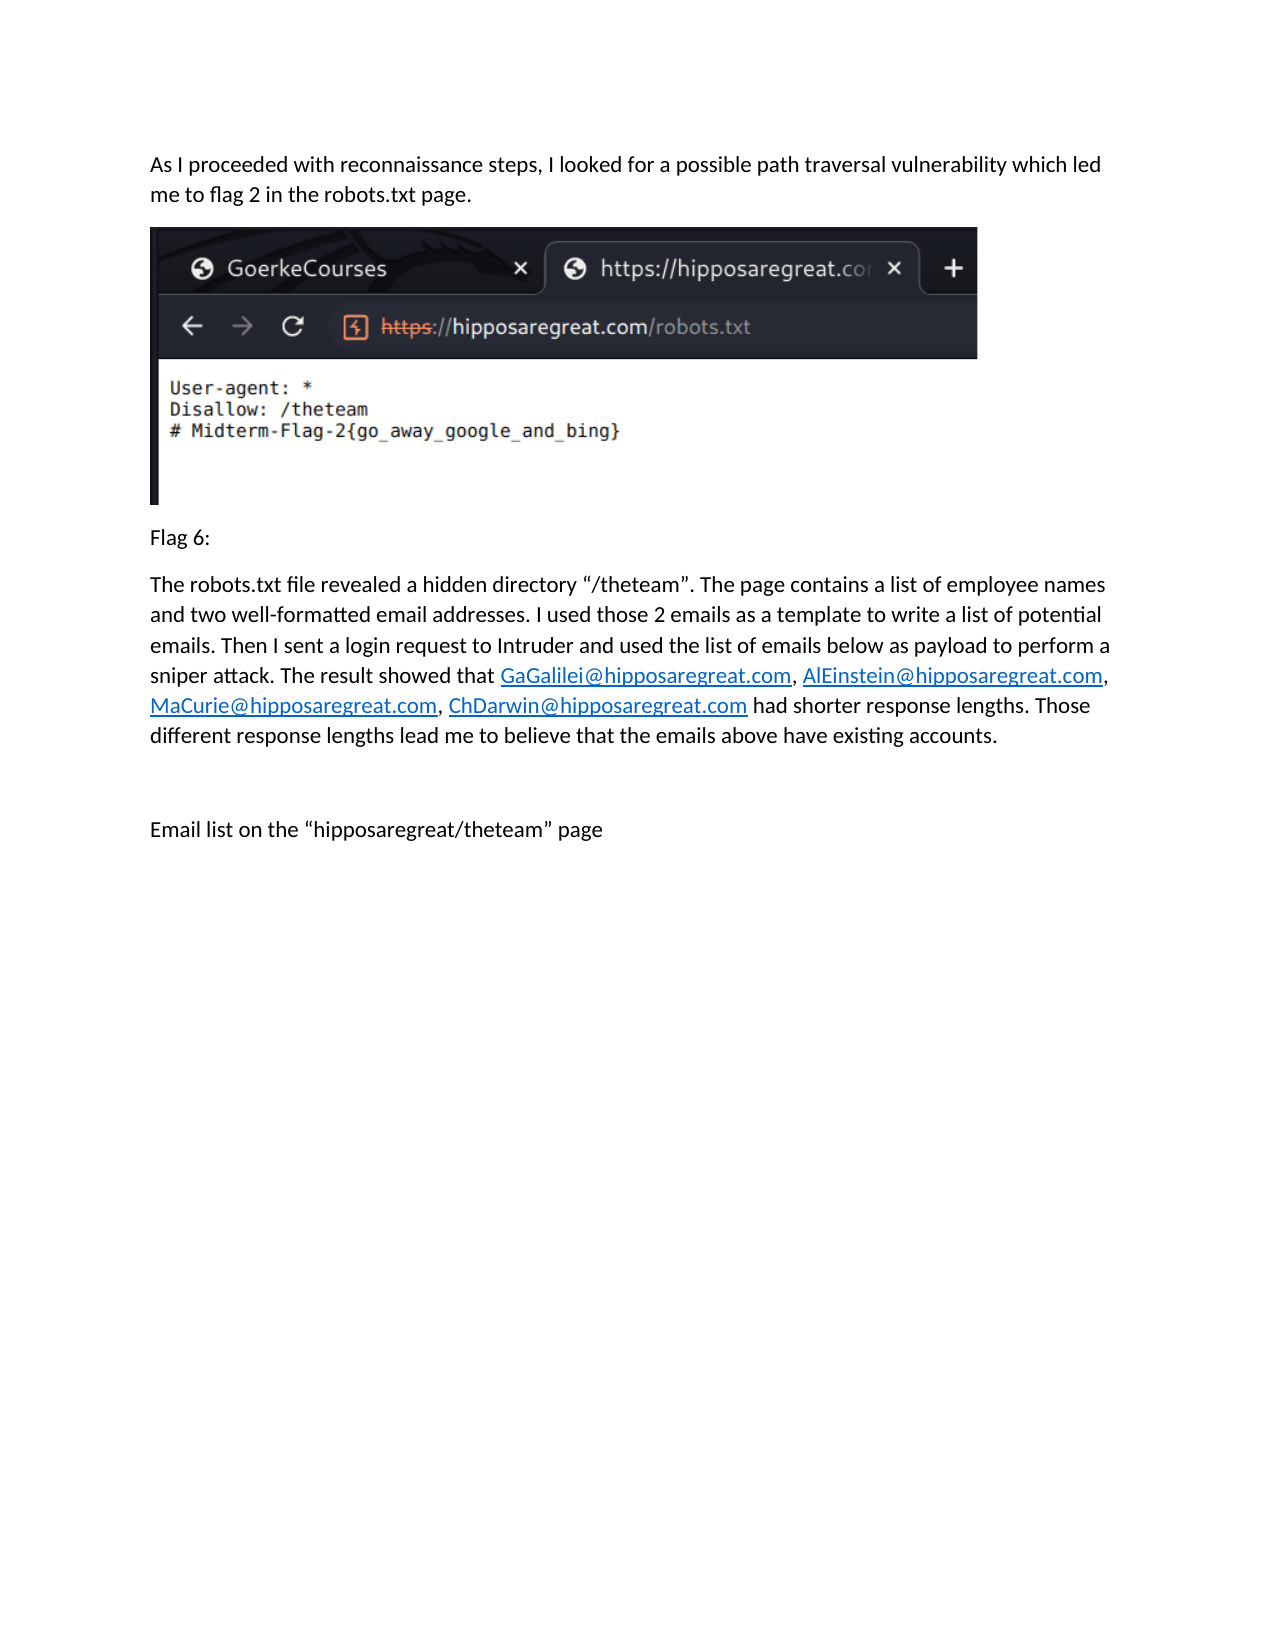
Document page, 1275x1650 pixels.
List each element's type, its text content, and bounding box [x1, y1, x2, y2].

text Email list on the “hipposaregreat/theteam” page [150, 815, 1125, 843]
text Flag 6: [150, 523, 1125, 551]
text The robots.txt file revealed a hidden directory “/theteam”. The page contains a list of employee names and two well-formatted email addresses. I used those 2 emails as a template to write a list of potential emails. Then I sent a login request to Intruder and used the list of emails below as payload to perform a sniper attack. The result showed that GaGalilei@hipposaregreat.com, AlEinstein@hipposaregreat.com, MaCurie@hipposaregreat.com, ChDarwin@hipposaregreat.com had shorter response lengths. Those different response lengths lead me to believe that the emails above have existing accounts. [150, 570, 1125, 749]
text As I proceeded with reconnaissance steps, I looked for a possible path traversal vulnerability which led me to flag 2 in the robots.txt page. [150, 150, 1125, 208]
picture [150, 227, 978, 505]
